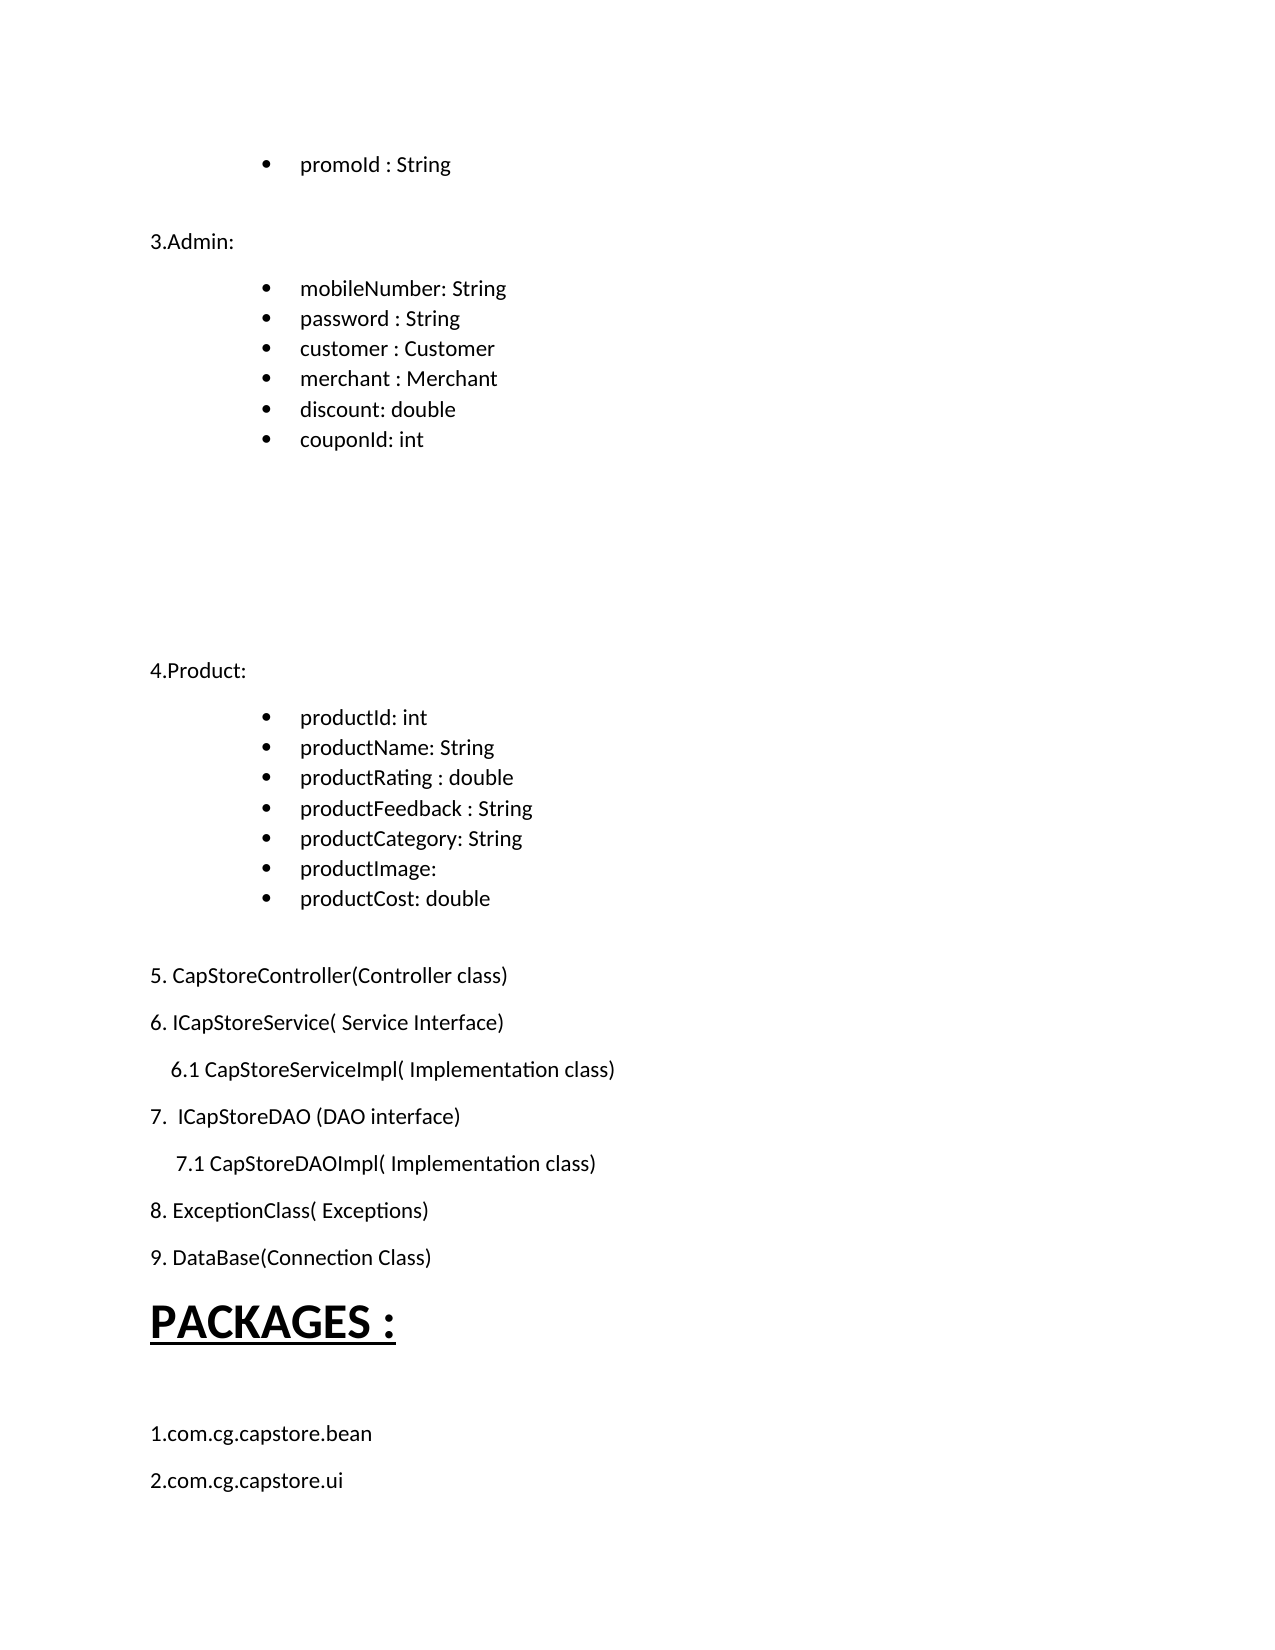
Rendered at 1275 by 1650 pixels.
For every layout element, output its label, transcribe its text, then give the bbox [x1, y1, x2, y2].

list mobileNumber: String [262, 274, 1125, 302]
list productFeedback : String [262, 794, 1125, 822]
text 7.1 CapStoreDAOImpl( Implementation class) [150, 1149, 1125, 1177]
list productRating : double [262, 763, 1125, 792]
text 7. ICapStoreDAO (DAO interface) [150, 1102, 1125, 1130]
list password : String [262, 304, 1125, 332]
list productId: int [262, 703, 1125, 731]
text 3.Admin: [150, 227, 1125, 255]
text 1.com.cg.capstore.bean [150, 1419, 1125, 1447]
list promoId : String [262, 150, 1125, 178]
list couponId: int [262, 425, 1125, 453]
list merchant : Merchant [262, 364, 1125, 393]
list productCategory: String [262, 824, 1125, 852]
text 2.com.cg.capstore.ui [150, 1466, 1125, 1494]
text 5. CapStoreController(Controller class) [150, 961, 1125, 989]
text 8. ExceptionClass( Exceptions) [150, 1196, 1125, 1224]
list productImage: [262, 854, 1125, 882]
list productName: String [262, 733, 1125, 761]
text 6.1 CapStoreServiceImpl( Implementation class) [150, 1055, 1125, 1083]
list productCost: double [262, 884, 1125, 912]
text 6. ICapStoreService( Service Interface) [150, 1008, 1125, 1036]
text 9. DataBase(Connection Class) [150, 1243, 1125, 1271]
text 4.Product: [150, 656, 1125, 684]
text PACKAGES : [150, 1289, 1125, 1351]
list customer : Customer [262, 334, 1125, 362]
list discount: double [262, 395, 1125, 423]
